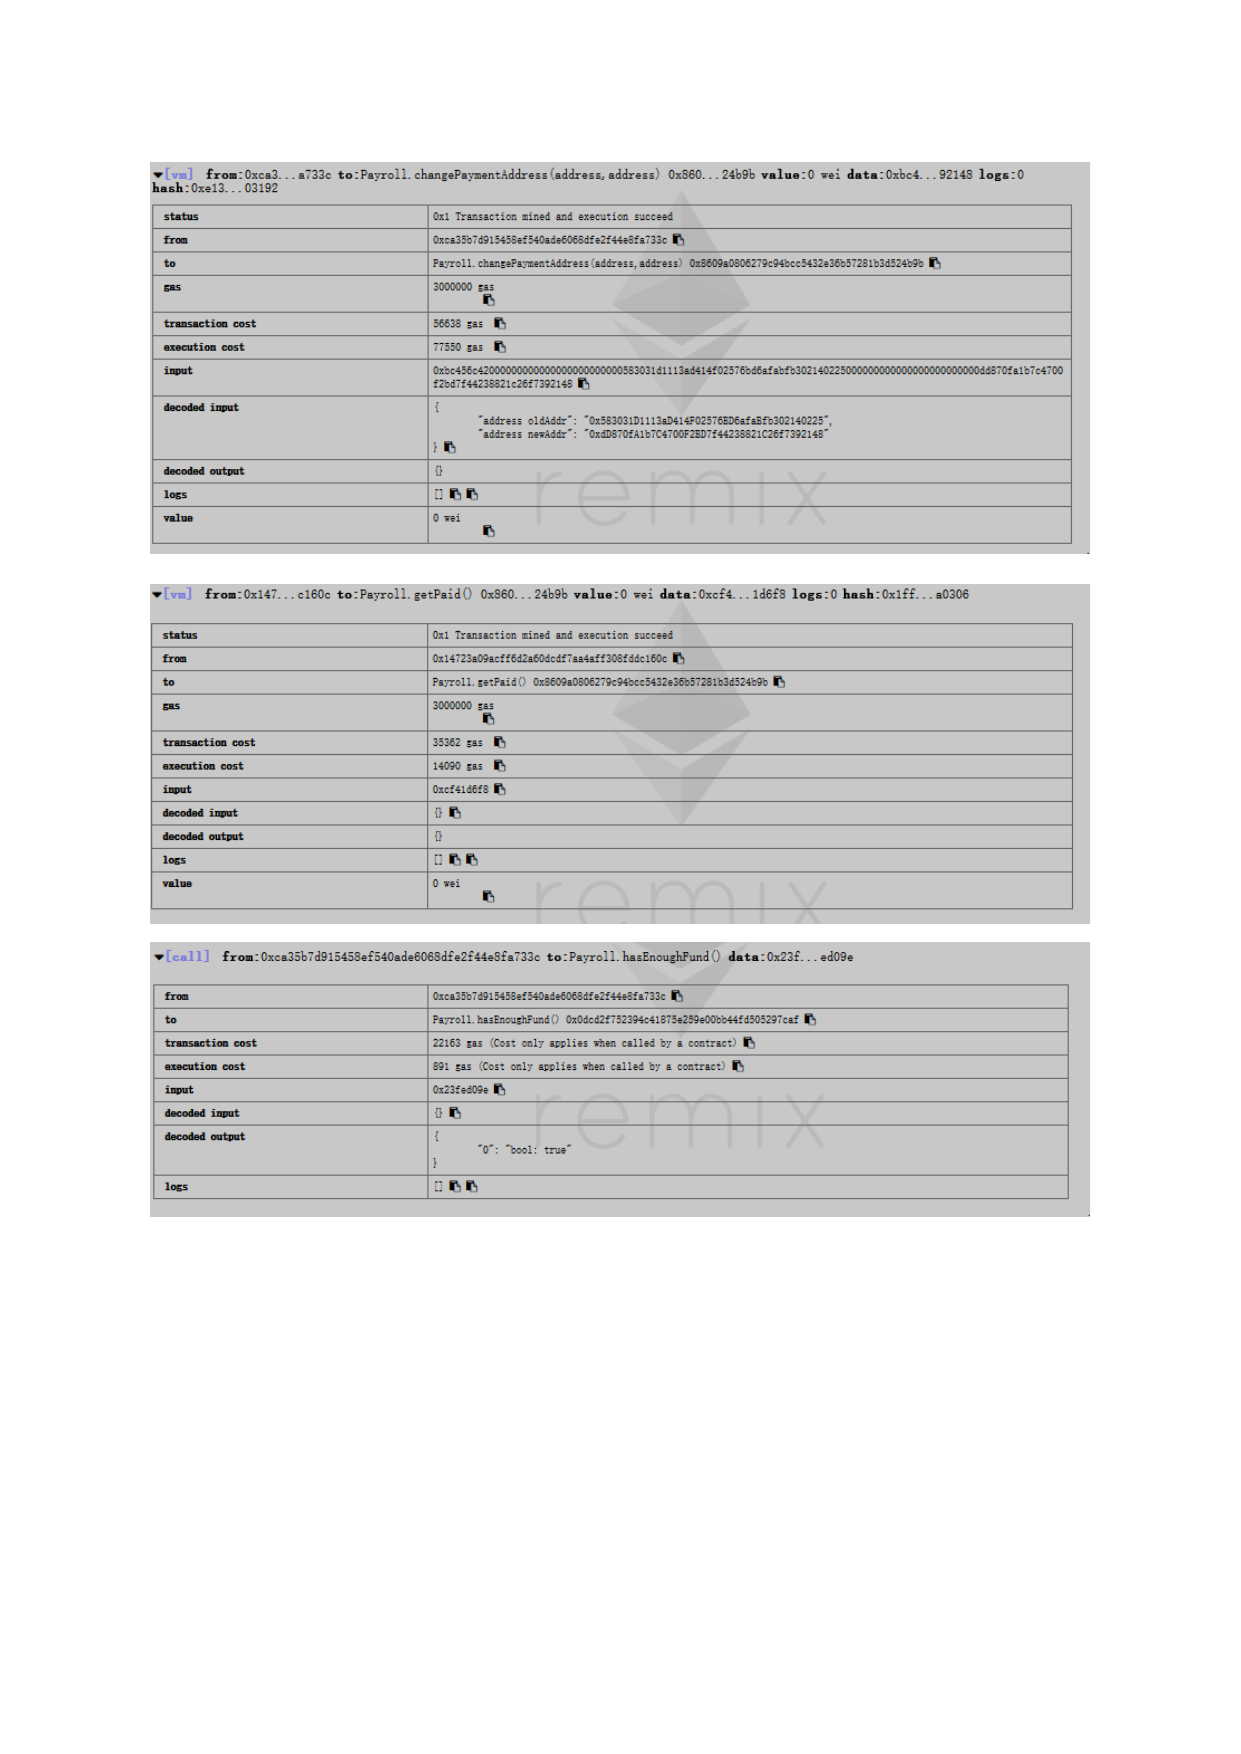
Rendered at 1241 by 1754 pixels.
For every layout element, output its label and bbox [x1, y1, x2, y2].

picture [150, 162, 1091, 554]
picture [150, 942, 1091, 1217]
picture [150, 584, 1091, 924]
